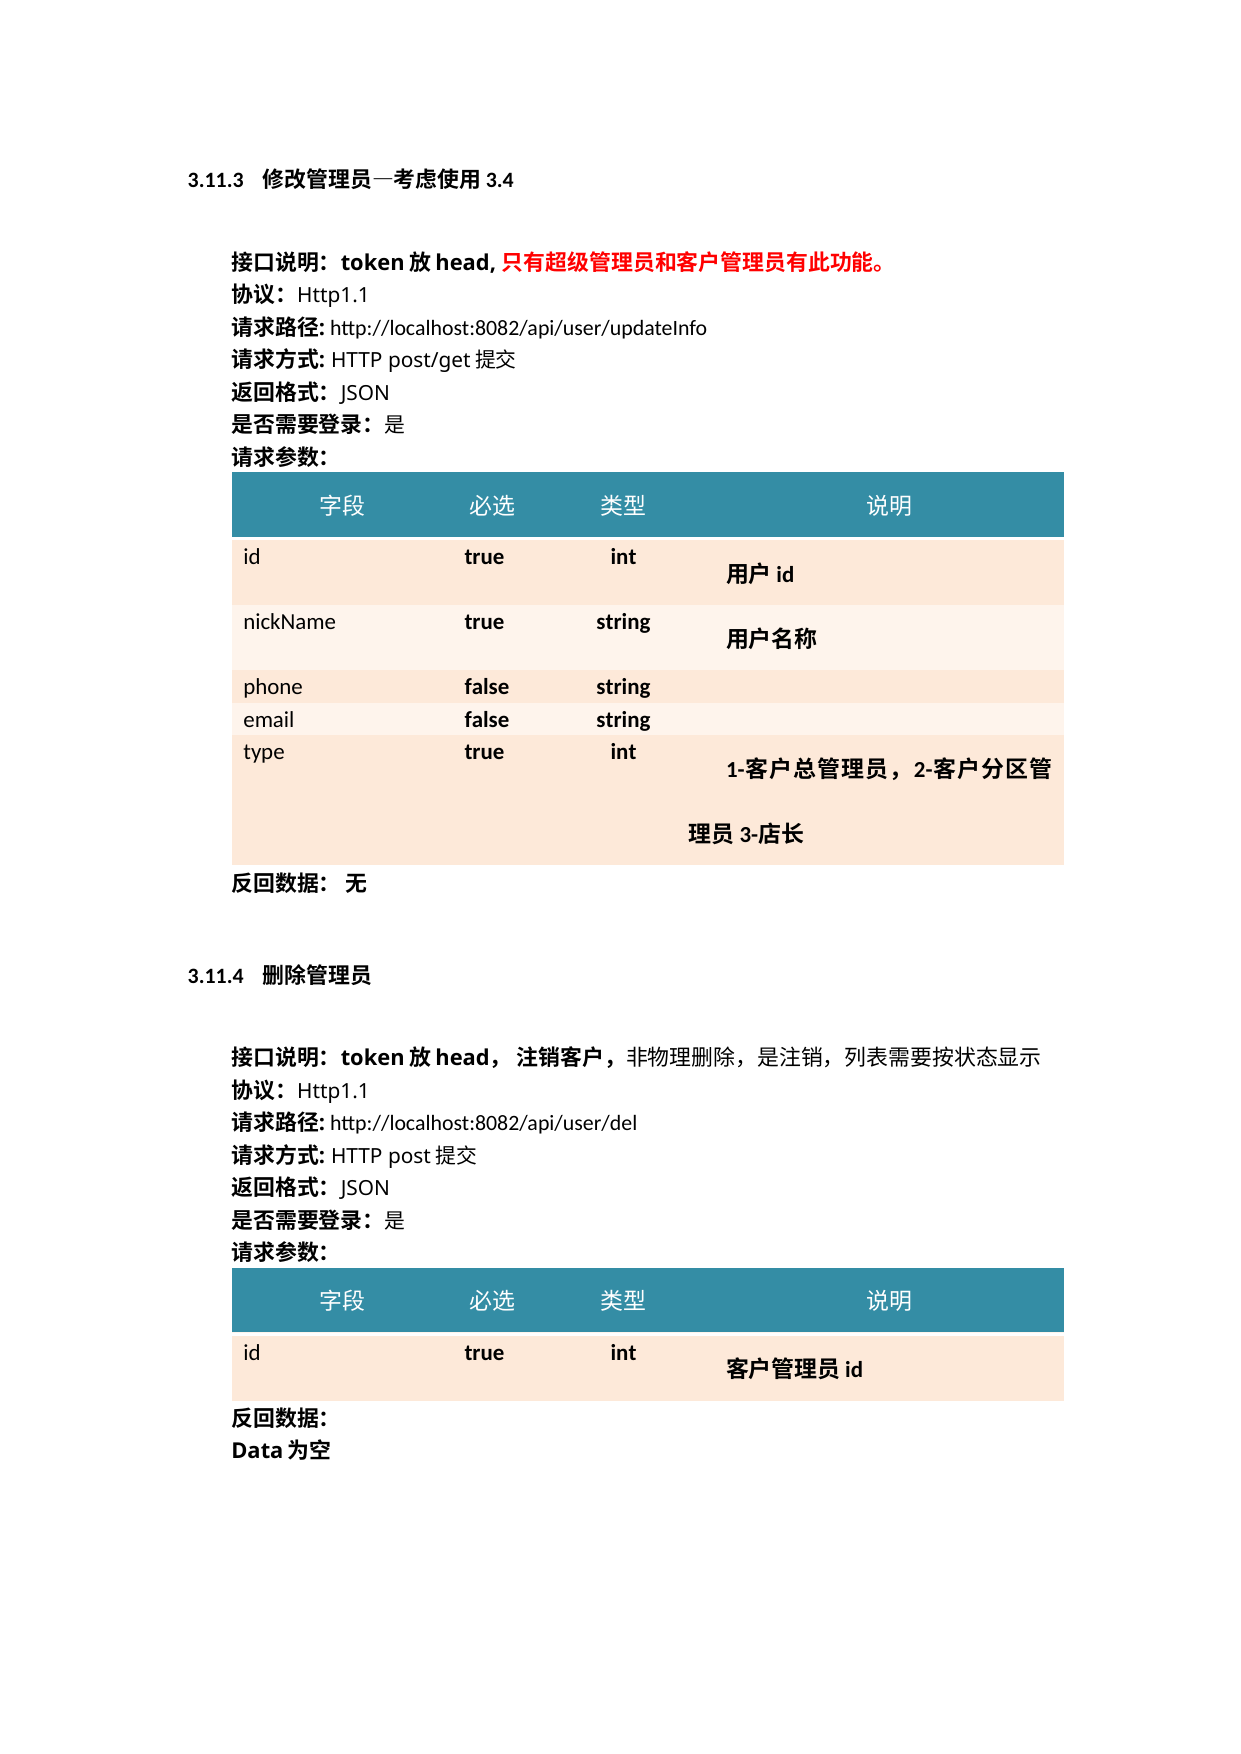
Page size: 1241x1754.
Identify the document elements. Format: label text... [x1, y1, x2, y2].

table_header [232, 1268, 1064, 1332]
text 返回格式：JSON [187, 374, 1053, 407]
text 请求参数： [187, 1235, 1053, 1267]
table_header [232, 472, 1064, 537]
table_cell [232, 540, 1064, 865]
text 接口说明：token放head， 注销客户，非物理删除，是注销，列表需要按状态显示 [187, 1040, 1053, 1072]
subtitle 删除管理员 [187, 957, 1053, 990]
text 协议：Http1.1 [187, 277, 1053, 309]
text 返回格式：JSON [187, 1170, 1053, 1202]
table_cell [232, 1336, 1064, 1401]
text 接口说明：token放head, 只有超级管理员和客户管理员有此功能。 [187, 244, 1053, 277]
text 反回数据： 无 [187, 865, 1053, 898]
text 请求路径: http://localhost:8082/api/user/updateInfo [187, 309, 1053, 342]
text 请求参数： [187, 439, 1053, 472]
text Data为空 [187, 1433, 1053, 1466]
text 请求路径: http://localhost:8082/api/user/del [187, 1105, 1053, 1137]
text 请求方式: HTTP post/get提交 [187, 342, 1053, 374]
text 是否需要登录：是 [187, 407, 1053, 439]
text 请求方式: HTTP post提交 [187, 1137, 1053, 1170]
text 反回数据： [187, 1401, 1053, 1433]
text 是否需要登录：是 [187, 1202, 1053, 1235]
text 协议：Http1.1 [187, 1072, 1053, 1105]
subtitle 修改管理员—考虑使用3.4 [187, 162, 1053, 194]
